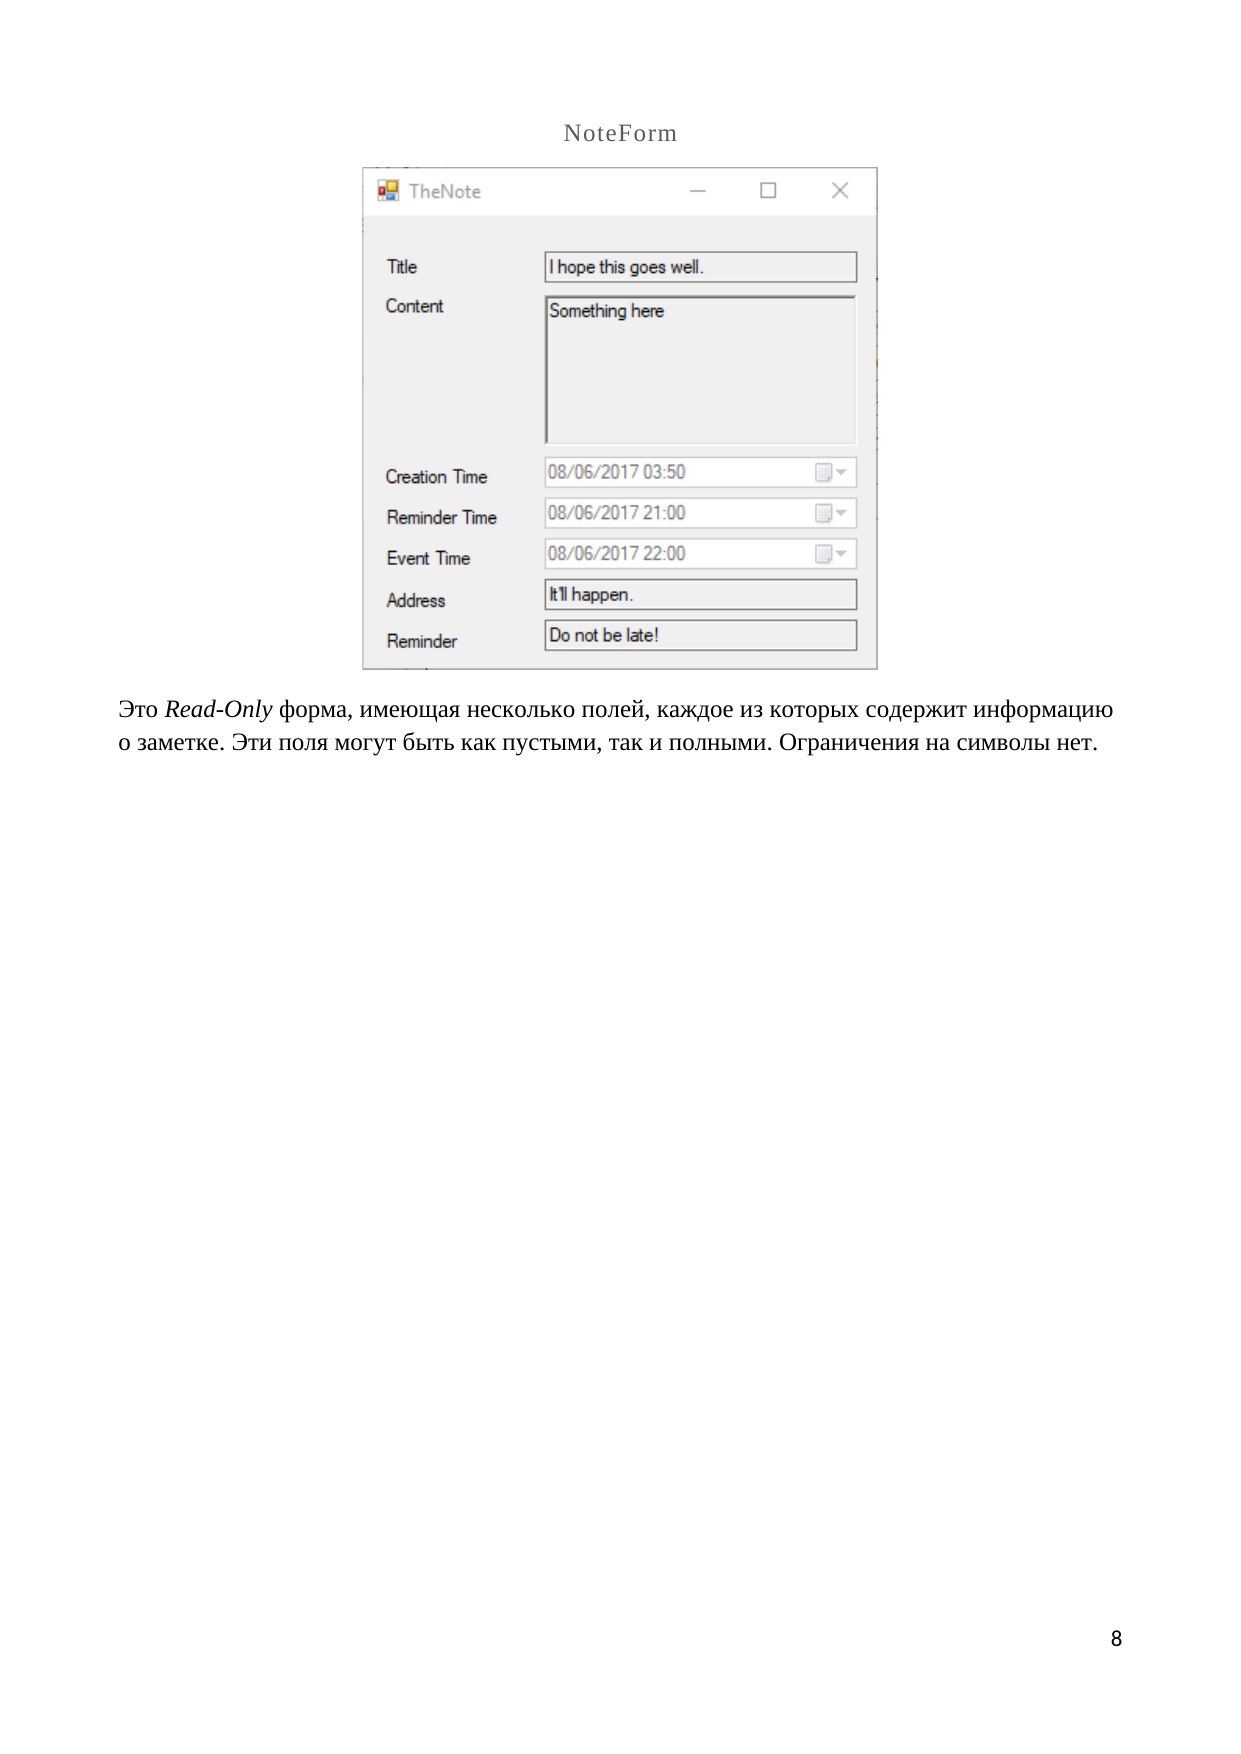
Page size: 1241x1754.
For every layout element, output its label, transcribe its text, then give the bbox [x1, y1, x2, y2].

text Это Read-Only форма, имеющая несколько полей, каждое из которых содержит информацию о заметке. Эти поля могут быть как пустыми, так и полными. Ограничения на символы нет. [118, 694, 1122, 756]
subtitle NoteForm [118, 118, 1122, 147]
picture [362, 167, 878, 670]
